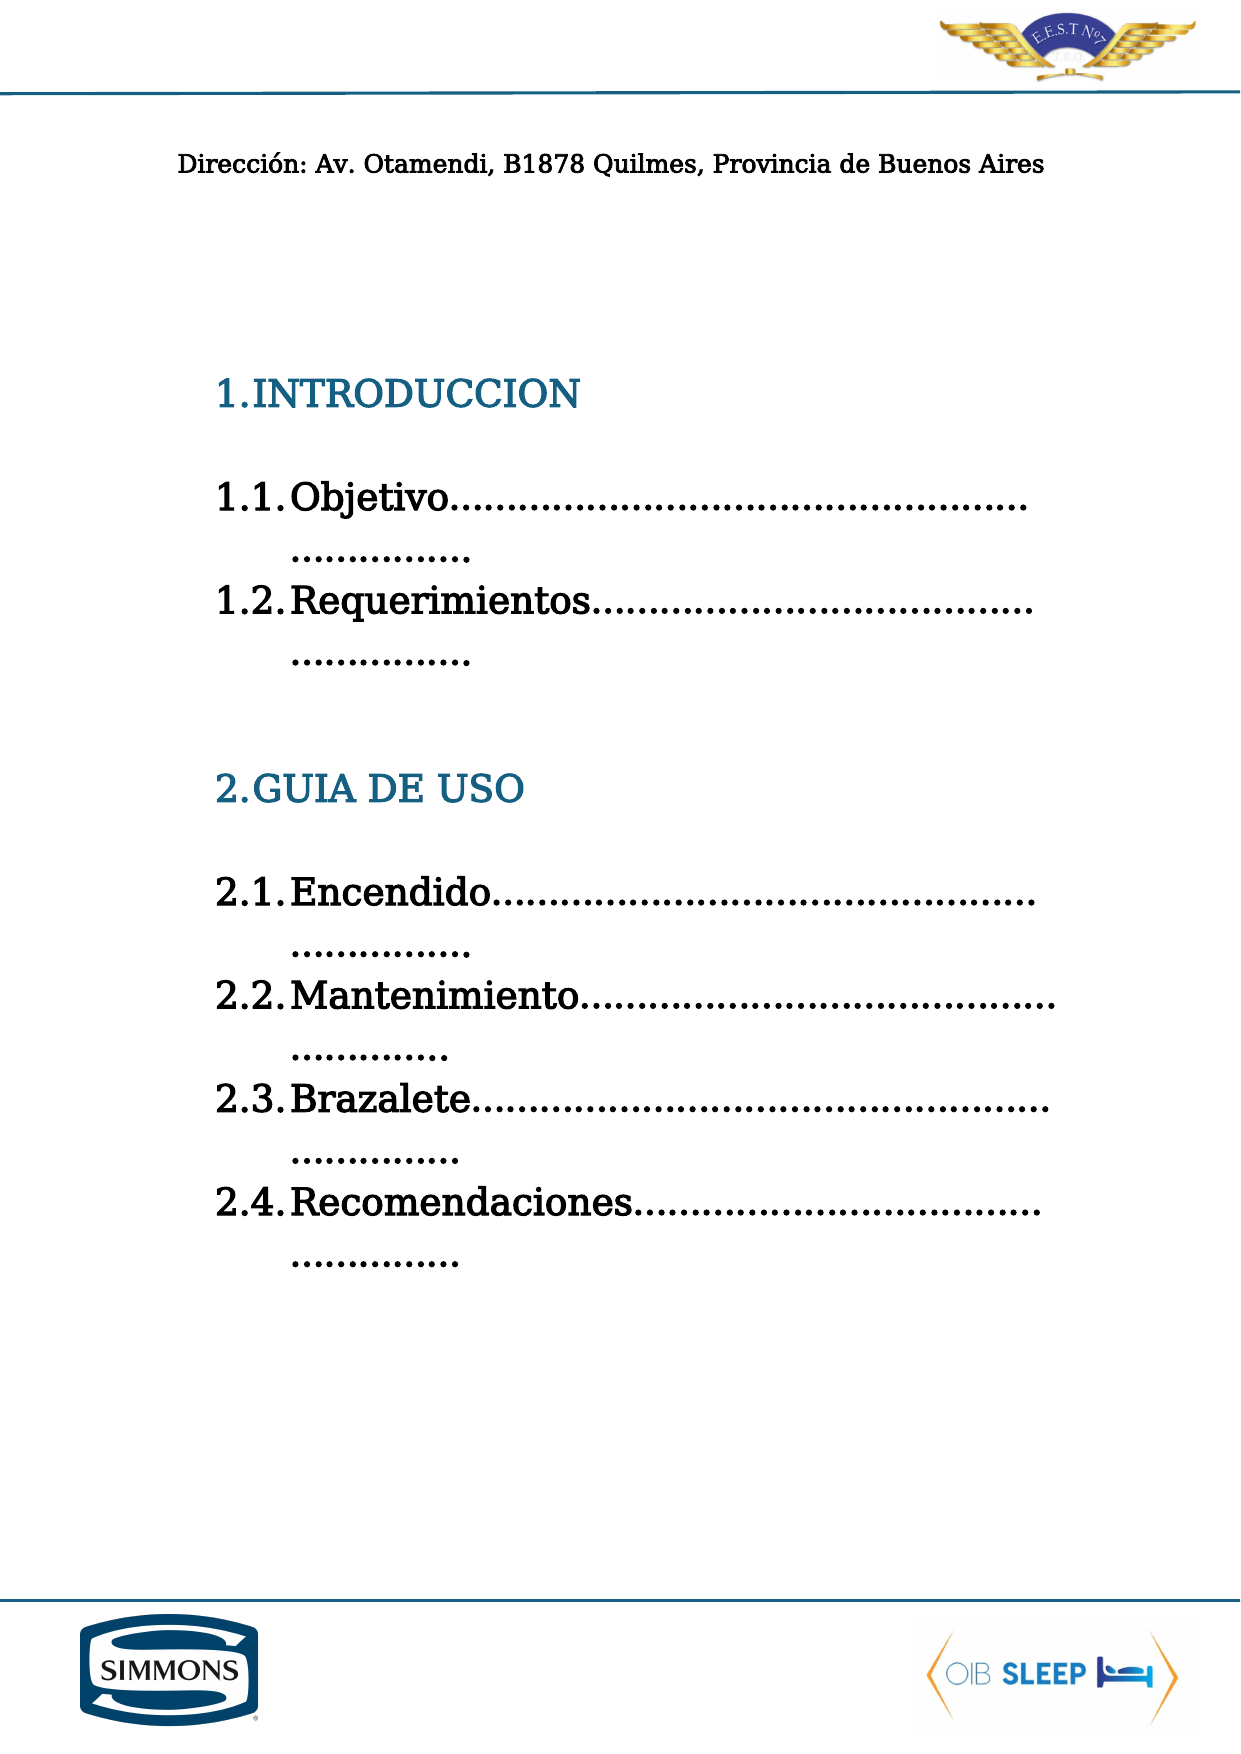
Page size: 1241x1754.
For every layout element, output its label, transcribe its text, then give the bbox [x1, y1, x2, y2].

list Mantenimiento……………………………………………….. [215, 971, 1063, 1068]
picture [936, 8, 1199, 83]
picture [913, 1617, 1200, 1735]
list Brazalete………………………………………………………… [215, 1074, 1063, 1171]
text Dirección: Av. Otamendi, B1878 Quilmes, Provincia de Buenos Aires [177, 148, 1063, 178]
list Encendido………………………………………………………. [215, 868, 1063, 964]
list Objetivo…………………………………………………………. [215, 473, 1063, 569]
picture [79, 1613, 259, 1727]
list Requerimientos………………………………………………. [215, 576, 1063, 673]
list GUIA DE USO [215, 764, 1063, 809]
list INTRODUCCION [215, 369, 1063, 414]
list Recomendaciones…………………………………………… [215, 1178, 1063, 1274]
